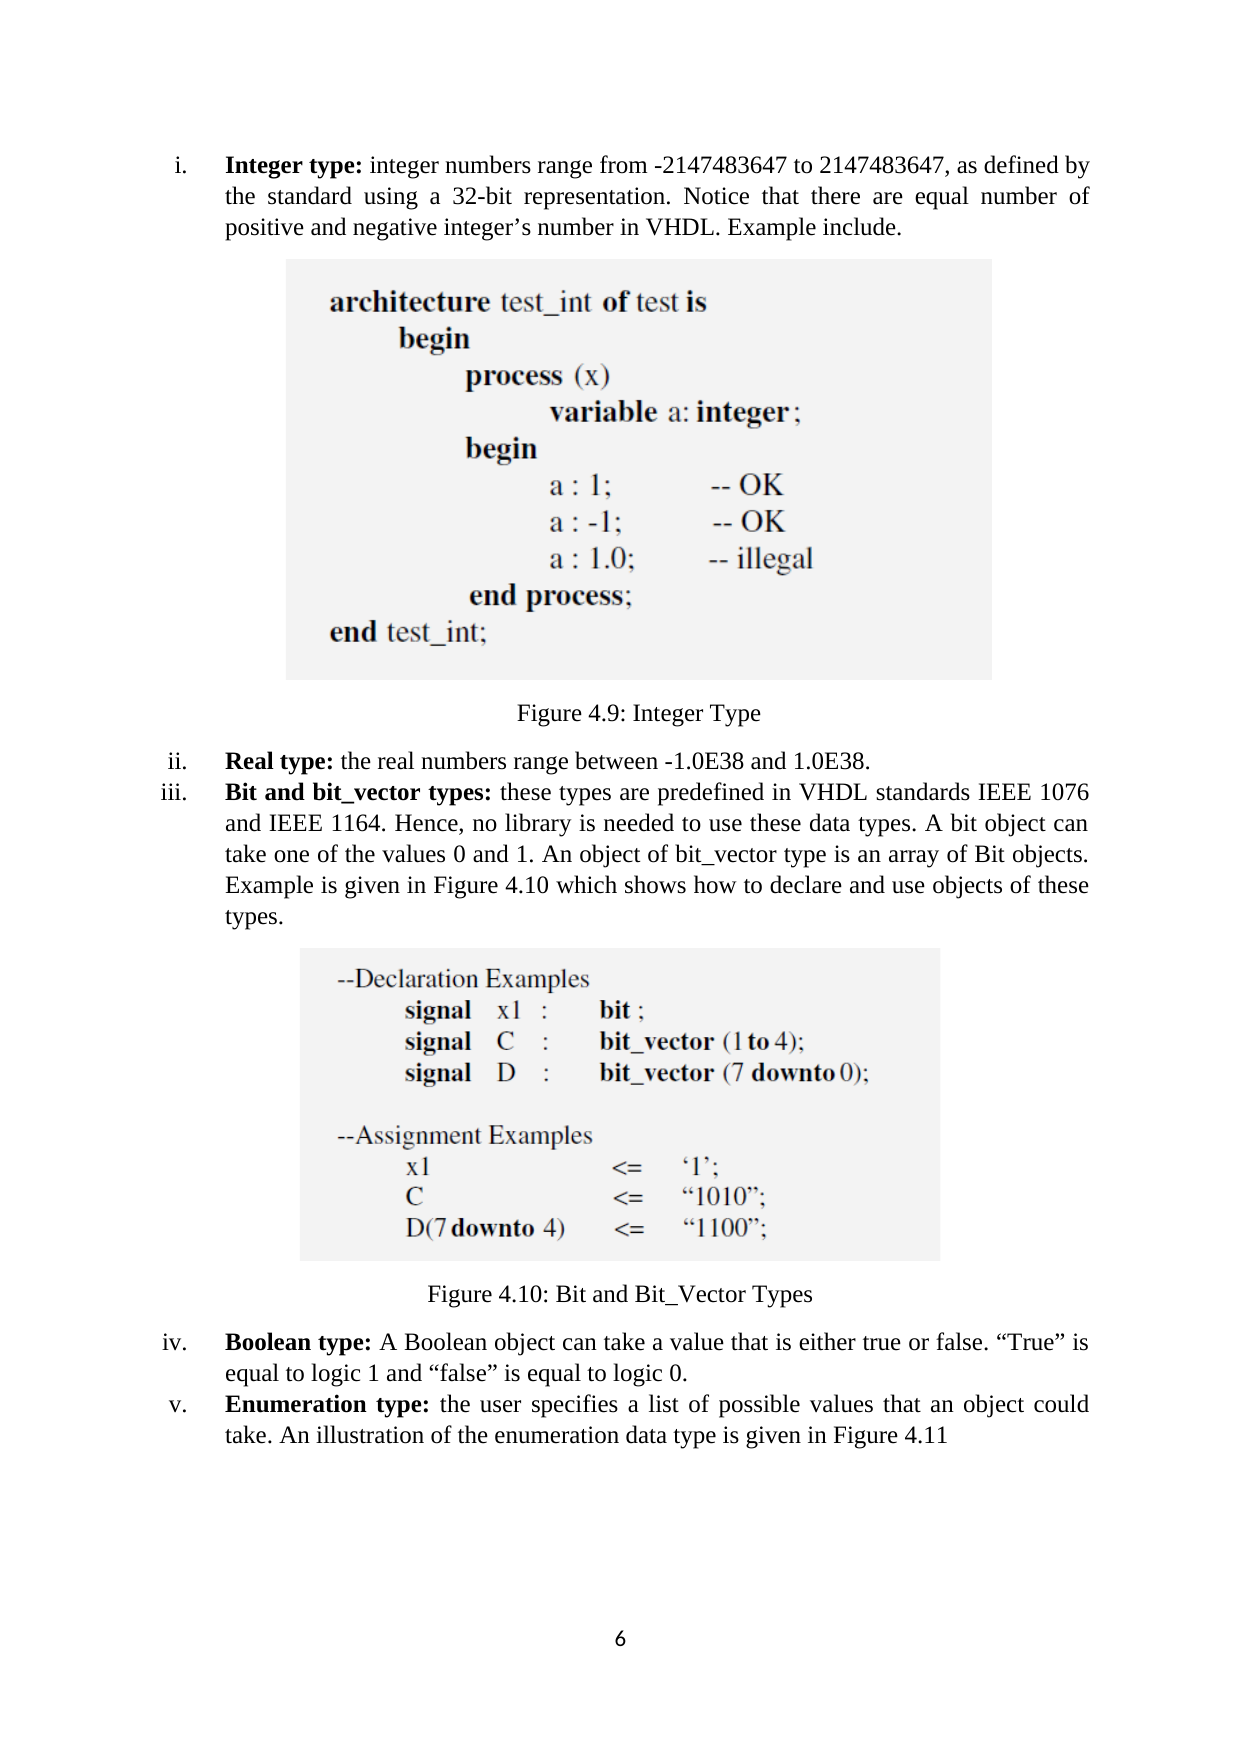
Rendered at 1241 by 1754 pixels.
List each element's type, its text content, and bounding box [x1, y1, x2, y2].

list Bit and bit_vector types: these types are predefined in VHDL standards IEEE 1076 and IEEE 1164. Hence, no library is needed to use these data types. A bit object can take one of the values 0 and 1. An object of bit_vector type is an array of Bit objects. Example is given in Figure 4.10 which shows how to declare and use objects of these types. [187, 777, 1090, 930]
list Real type: the real numbers range between -1.0E38 and 1.0E38. [187, 746, 1090, 774]
text Figure 4.9: Integer Type [187, 698, 1090, 727]
picture [299, 948, 941, 1261]
text Figure 4.10: Bit and Bit_Vector Types [150, 1279, 1090, 1308]
list Enumeration type: the user specifies a list of possible values that an object could take. An illustration of the enumeration data type is given in Figure 4.11 [187, 1389, 1090, 1449]
list Boolean type: A Boolean object can take a value that is either true or false. “True” is equal to logic 1 and “false” is equal to logic 0. [187, 1327, 1090, 1387]
picture [285, 259, 992, 680]
list Integer type: integer numbers range from -2147483647 to 2147483647, as defined by the standard using a 32-bit representation. Notice that there are equal number of positive and negative integer’s number in VHDL. Example include. [187, 150, 1090, 241]
